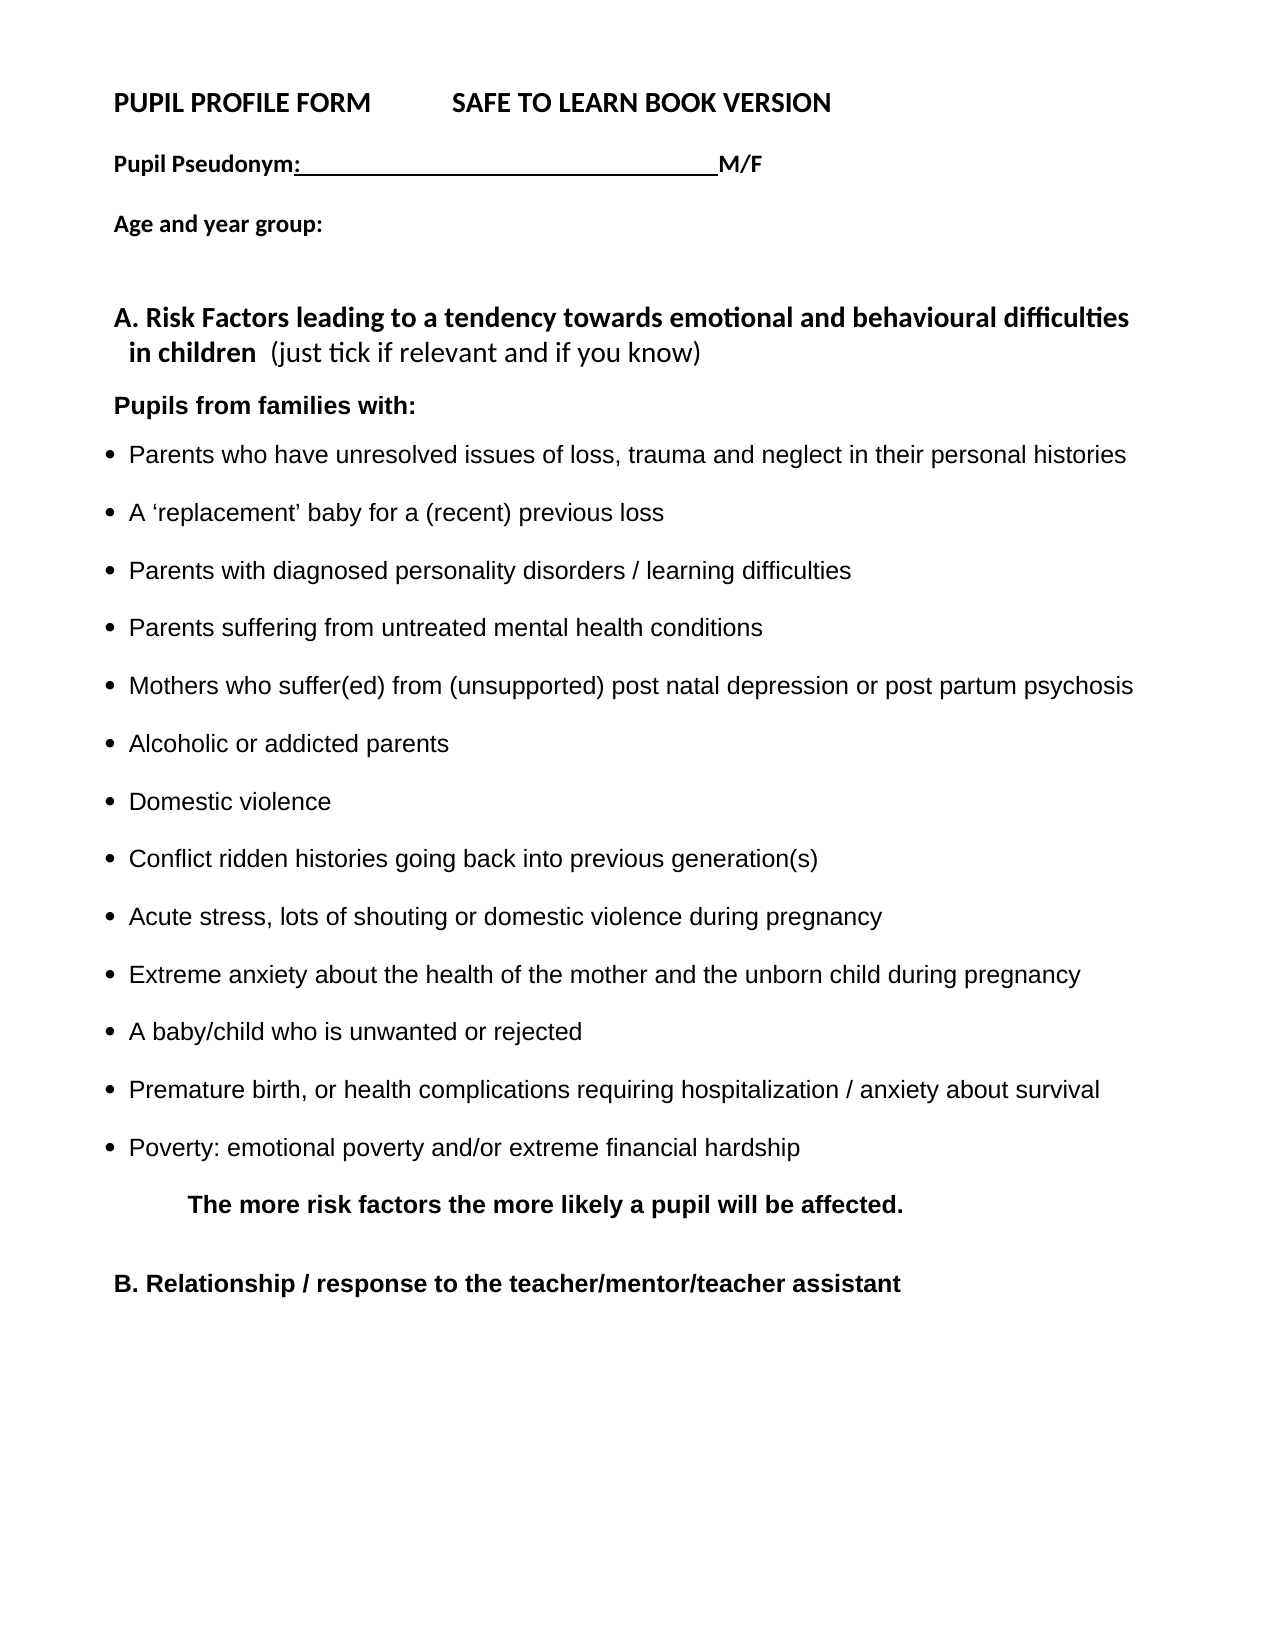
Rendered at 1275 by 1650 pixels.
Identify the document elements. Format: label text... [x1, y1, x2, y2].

list A baby/child who is unwanted or rejected [106, 1017, 1147, 1046]
text B. Relationship / response to the teacher/mentor/teacher assistant [76, 1269, 1147, 1298]
text PUPIL PROFILE FORM SAFE TO LEARN BOOK VERSION [114, 89, 1132, 119]
list Conflict ridden histories going back into previous generation(s) [106, 844, 1147, 873]
list Parents suffering from untreated mental health conditions [106, 613, 1147, 642]
text Pupil Pseudonym: M/F [114, 149, 1063, 179]
list A ‘replacement’ baby for a (recent) previous loss [106, 498, 1147, 527]
list Premature birth, or health complications requiring hospitalization / anxiety about survival [106, 1075, 1147, 1104]
list Poverty: emotional poverty and/or extreme financial hardship [106, 1133, 1147, 1162]
list Domestic violence [106, 787, 1147, 815]
text The more risk factors the more likely a pupil will be affected. [76, 1191, 1147, 1219]
list Extreme anxiety about the health of the mother and the unborn child during pregnancy [106, 960, 1147, 988]
text A. Risk Factors leading to a tendency towards emotional and behavioural difficulties in children (just tick if relevant and if you know) [114, 299, 1147, 370]
text Pupils from families with: [76, 391, 1147, 419]
list Parents with diagnosed personality disorders / learning difficulties [106, 556, 1147, 584]
list Acute stress, lots of shouting or domestic violence during pregnancy [106, 902, 1147, 931]
list Mothers who suffer(ed) from (unsupported) post natal depression or post partum psychosis [106, 671, 1147, 700]
list Parents who have unresolved issues of loss, trauma and neglect in their personal histories [106, 440, 1147, 469]
list Alcoholic or addicted parents [106, 729, 1147, 758]
text Age and year group: [114, 209, 1063, 239]
